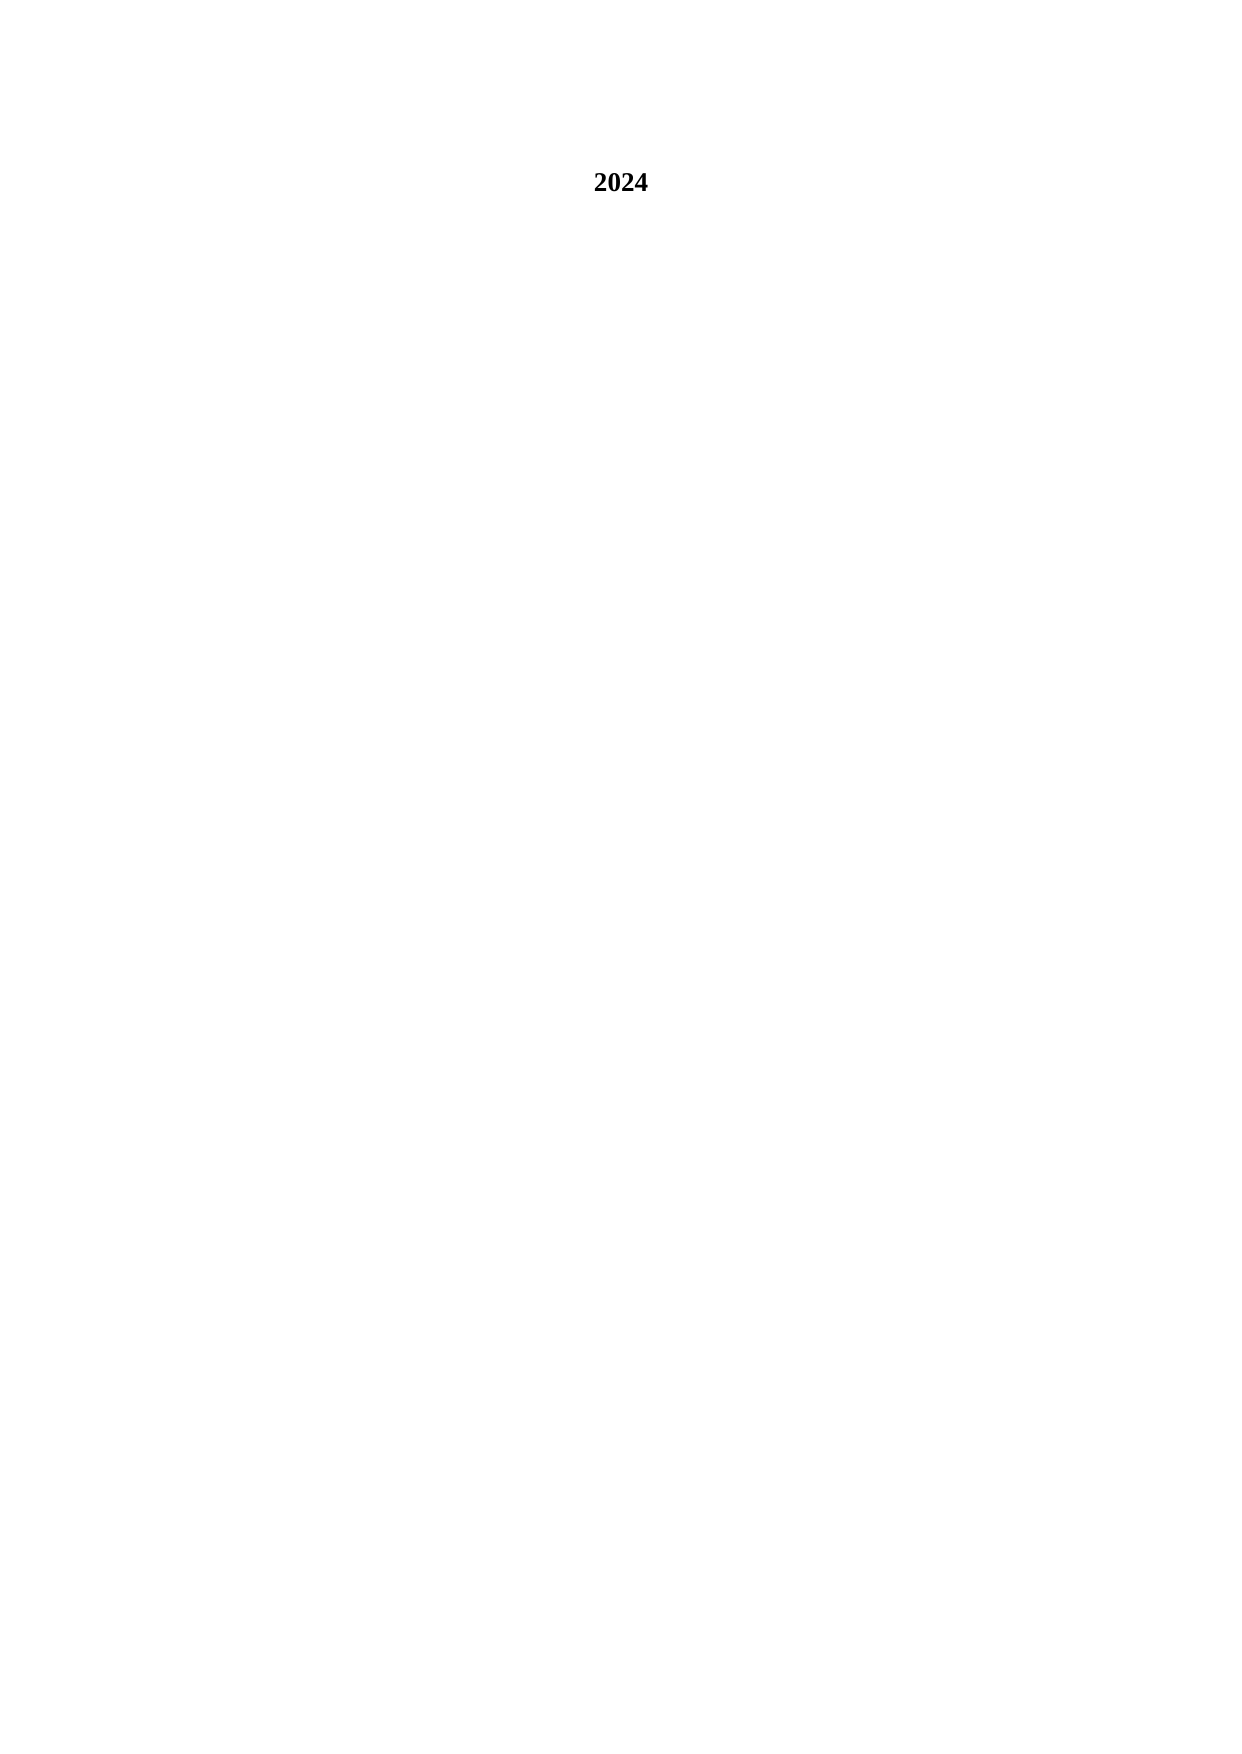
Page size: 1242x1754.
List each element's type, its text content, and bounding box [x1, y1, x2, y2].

text 2024 [594, 167, 648, 198]
